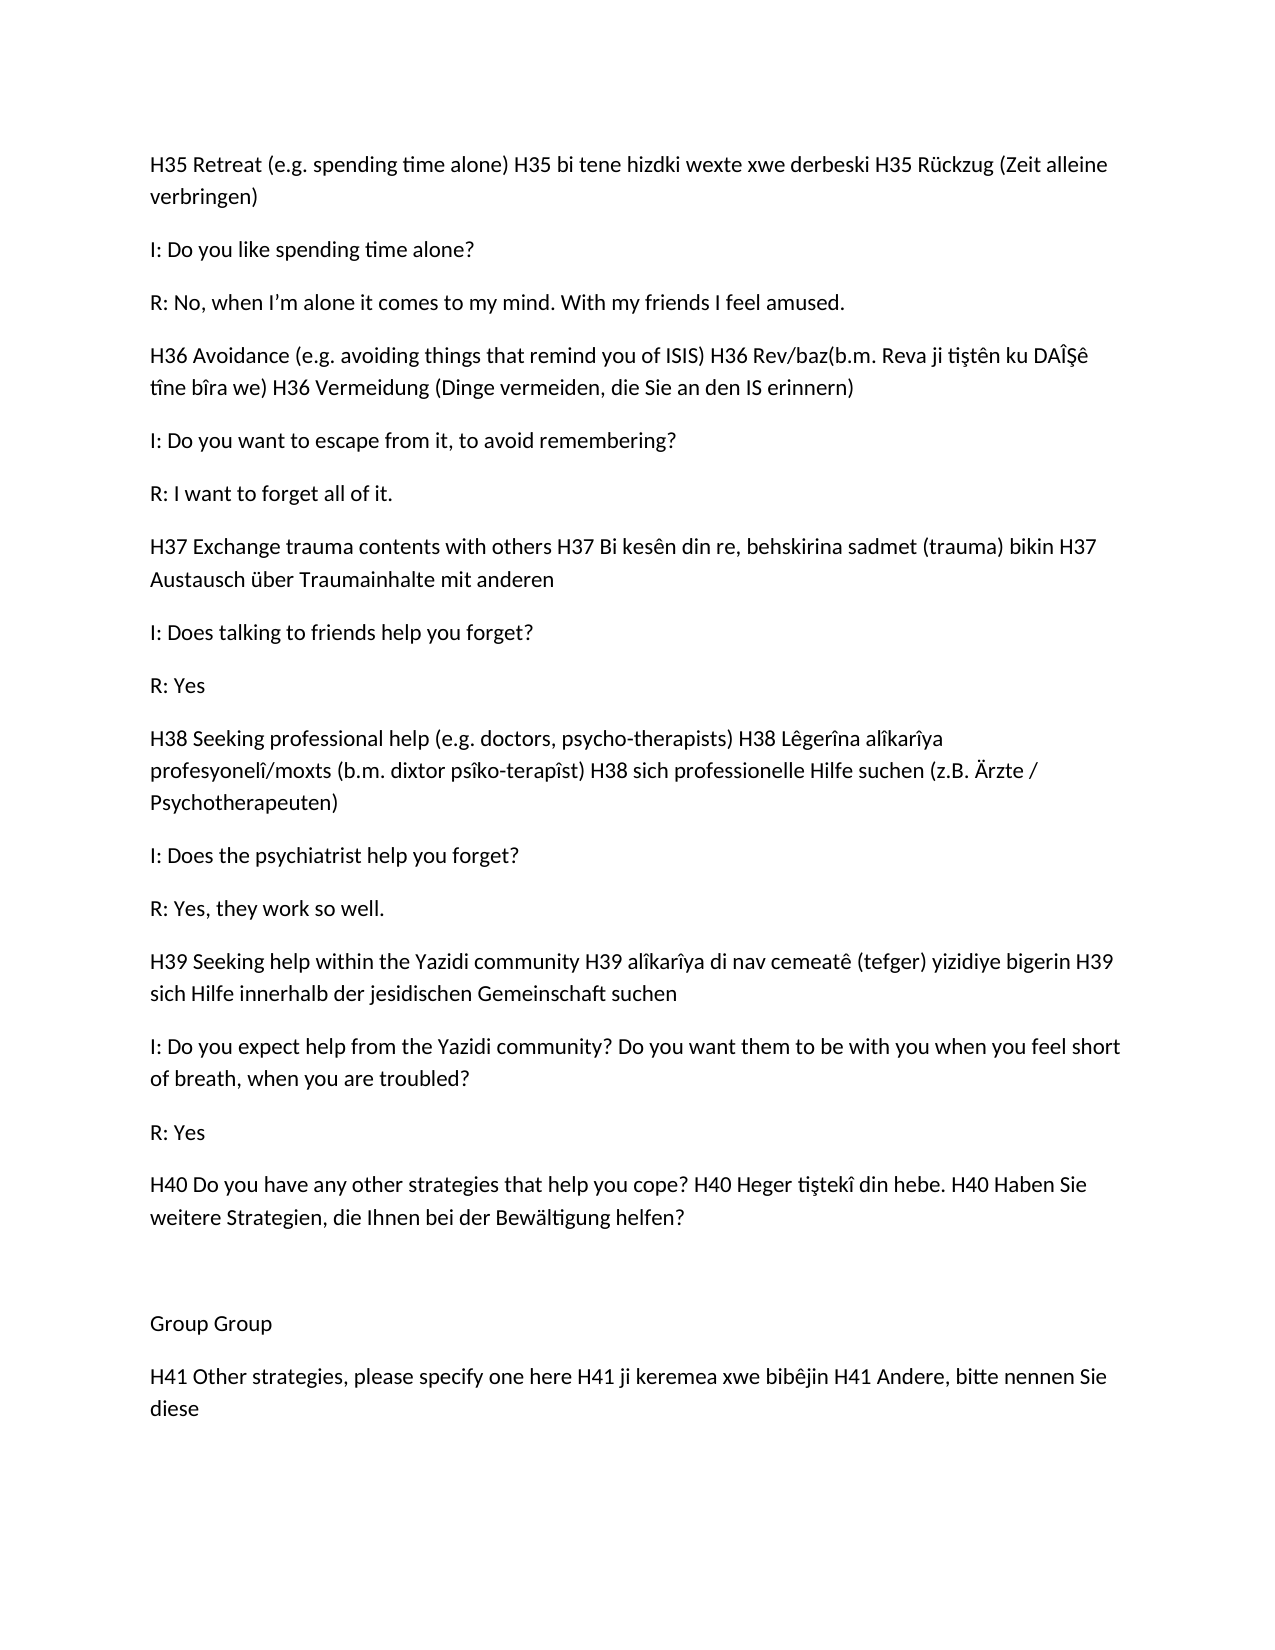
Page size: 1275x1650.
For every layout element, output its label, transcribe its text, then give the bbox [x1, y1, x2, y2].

text I: Do you want to escape from it, to avoid remembering? [150, 426, 1125, 454]
text H39 Seeking help within the Yazidi community H39 alîkarîya di nav cemeatê (tefger) yizidiye bigerin H39 sich Hilfe innerhalb der jesidischen Gemeinschaft suchen [150, 947, 1125, 1007]
text R: Yes [150, 1118, 1125, 1146]
text Group Group [150, 1309, 1125, 1337]
text H41 Other strategies, please specify one here H41 ji keremea xwe bibêjin H41 Andere, bitte nennen Sie diese [150, 1362, 1125, 1422]
text H37 Exchange trauma contents with others H37 Bi kesên din re, behskirina sadmet (trauma) bikin H37 Austausch über Traumainhalte mit anderen [150, 532, 1125, 593]
text I: Do you like spending time alone? [150, 235, 1125, 263]
text R: No, when I’m alone it comes to my mind. With my friends I feel amused. [150, 288, 1125, 316]
text R: I want to forget all of it. [150, 479, 1125, 507]
text H38 Seeking professional help (e.g. doctors, psycho-therapists) H38 Lêgerîna alîkarîya profesyonelî/moxts (b.m. dixtor psîko-terapîst) H38 sich professionelle Hilfe suchen (z.B. Ärzte / Psychotherapeuten) [150, 724, 1125, 816]
text H36 Avoidance (e.g. avoiding things that remind you of ISIS) H36 Rev/baz(b.m. Reva ji tiştên ku DAÎŞê tîne bîra we) H36 Vermeidung (Dinge vermeiden, die Sie an den IS erinnern) [150, 341, 1125, 401]
text I: Does talking to friends help you forget? [150, 618, 1125, 646]
text I: Do you expect help from the Yazidi community? Do you want them to be with you when you feel short of breath, when you are troubled? [150, 1032, 1125, 1093]
text H35 Retreat (e.g. spending time alone) H35 bi tene hizdki wexte xwe derbeski H35 Rückzug (Zeit alleine verbringen) [150, 150, 1125, 210]
text I: Does the psychiatrist help you forget? [150, 841, 1125, 869]
text R: Yes, they work so well. [150, 894, 1125, 922]
text R: Yes [150, 671, 1125, 699]
text H40 Do you have any other strategies that help you cope? H40 Heger tiştekî din hebe. H40 Haben Sie weitere Strategien, die Ihnen bei der Bewältigung helfen? [150, 1171, 1125, 1231]
